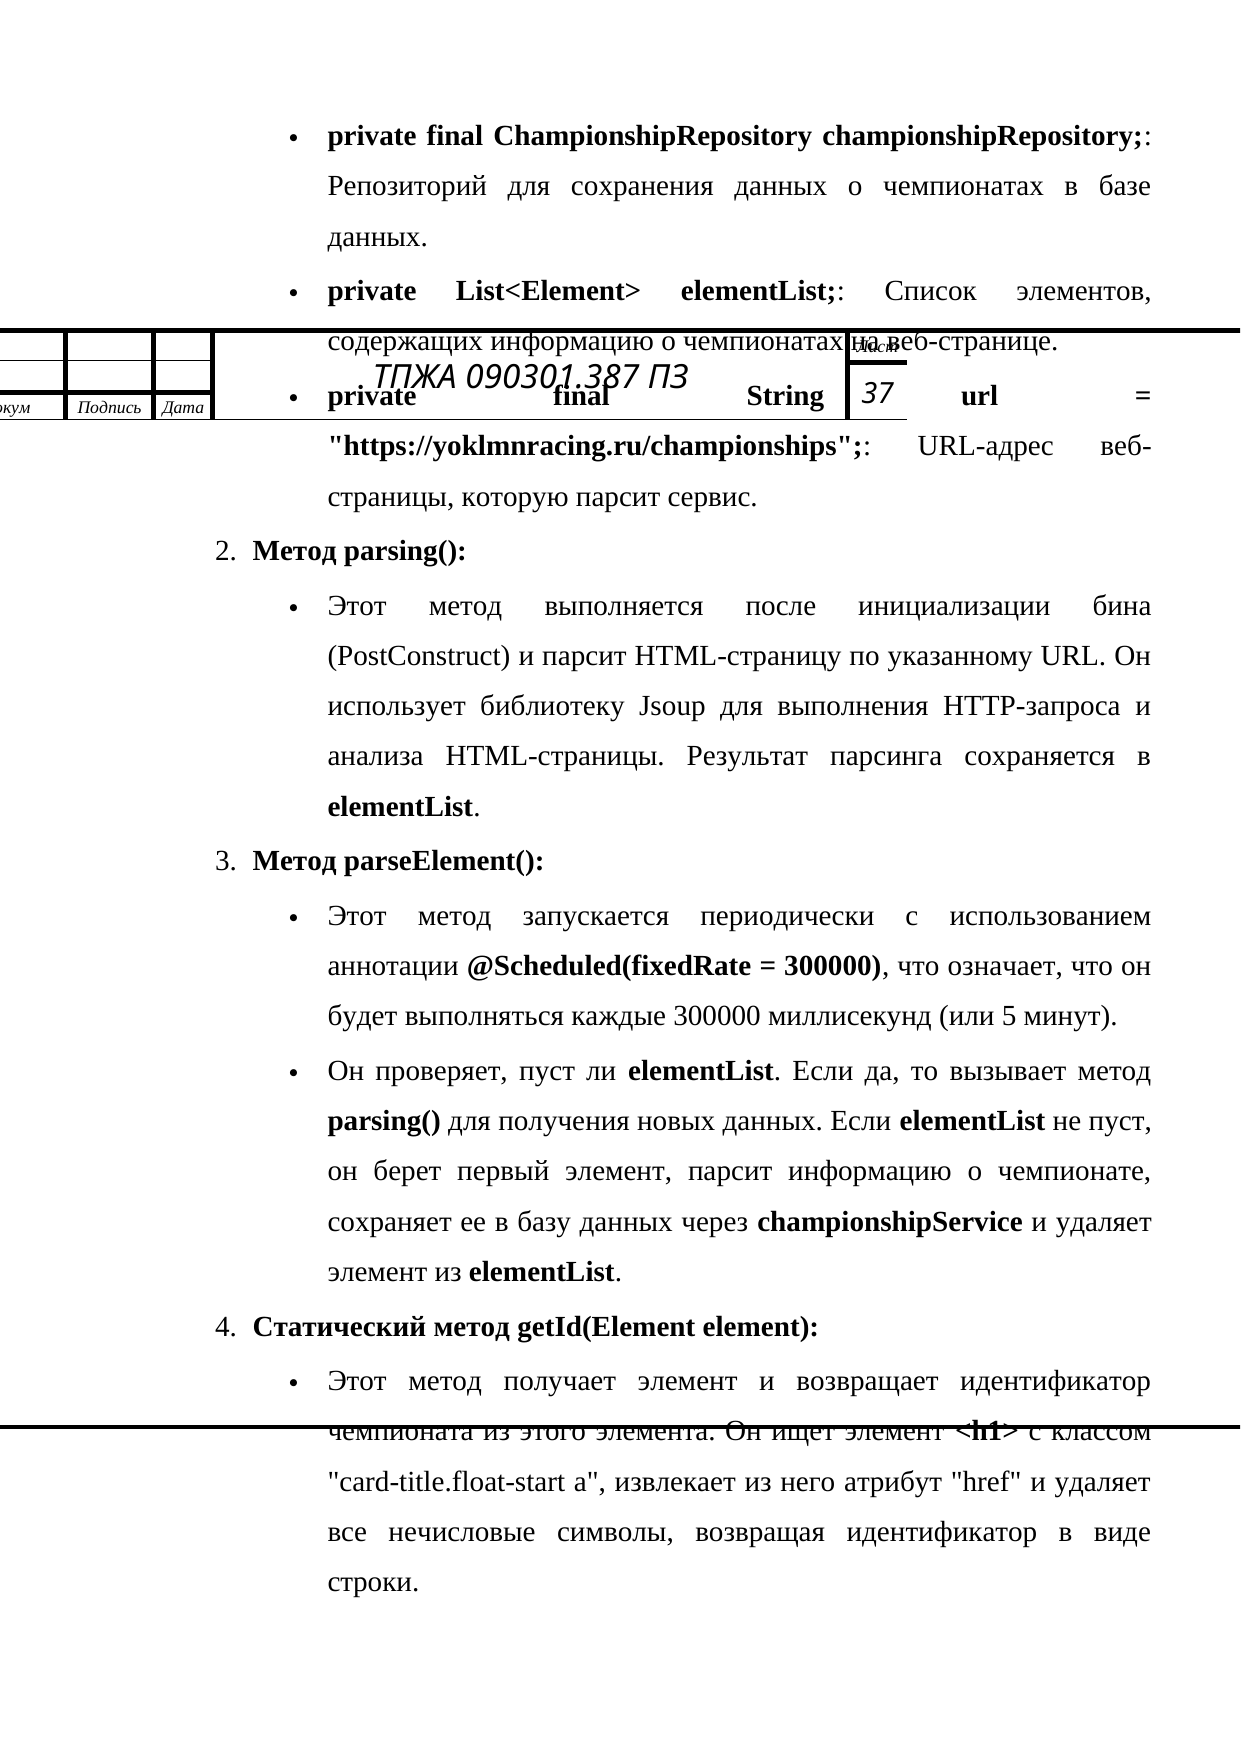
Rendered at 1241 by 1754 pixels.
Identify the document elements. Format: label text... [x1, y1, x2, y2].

list private final String url = "https://yoklmnracing.ru/championships";: URL-адрес веб-страницы, которую парсит сервис. [290, 378, 1152, 512]
list Он проверяет, пуст ли elementList. Если да, то вызывает метод parsing() для получения новых данных. Если elementList не пуст, он берет первый элемент, парсит информацию о чемпионате, сохраняет ее в базу данных через championshipService и удаляет элемент из elementList. [290, 1053, 1152, 1288]
list private final ChampionshipRepository championshipRepository;: Репозиторий для сохранения данных о чемпионатах в базе данных. [290, 118, 1152, 252]
list Этот метод получает элемент и возвращает идентификатор чемпионата из этого элемента. Он ищет элемент <h1> с классом "card-title.float-start a", извлекает из него атрибут "href" и удаляет все нечисловые символы, возвращая идентификатор в виде строки. [290, 1363, 1152, 1598]
list Этот метод запускается периодически с использованием аннотации @Scheduled(fixedRate = 300000), что означает, что он будет выполняться каждые 300000 миллисекунд (или 5 минут). [290, 898, 1152, 1032]
list Метод parsing(): [215, 533, 1152, 567]
list Метод parseElement(): [215, 843, 1152, 877]
list Этот метод выполняется после инициализации бина (PostConstruct) и парсит HTML-страницу по указанному URL. Он использует библиотеку Jsoup для выполнения HTTP-запроса и анализа HTML-страницы. Результат парсинга сохраняется в elementList. [290, 588, 1152, 822]
list Статический метод getId(Element element): [215, 1309, 1152, 1342]
list private List<Element> elementList;: Список элементов, содержащих информацию о чемпионатах на веб-странице. [290, 273, 1152, 357]
